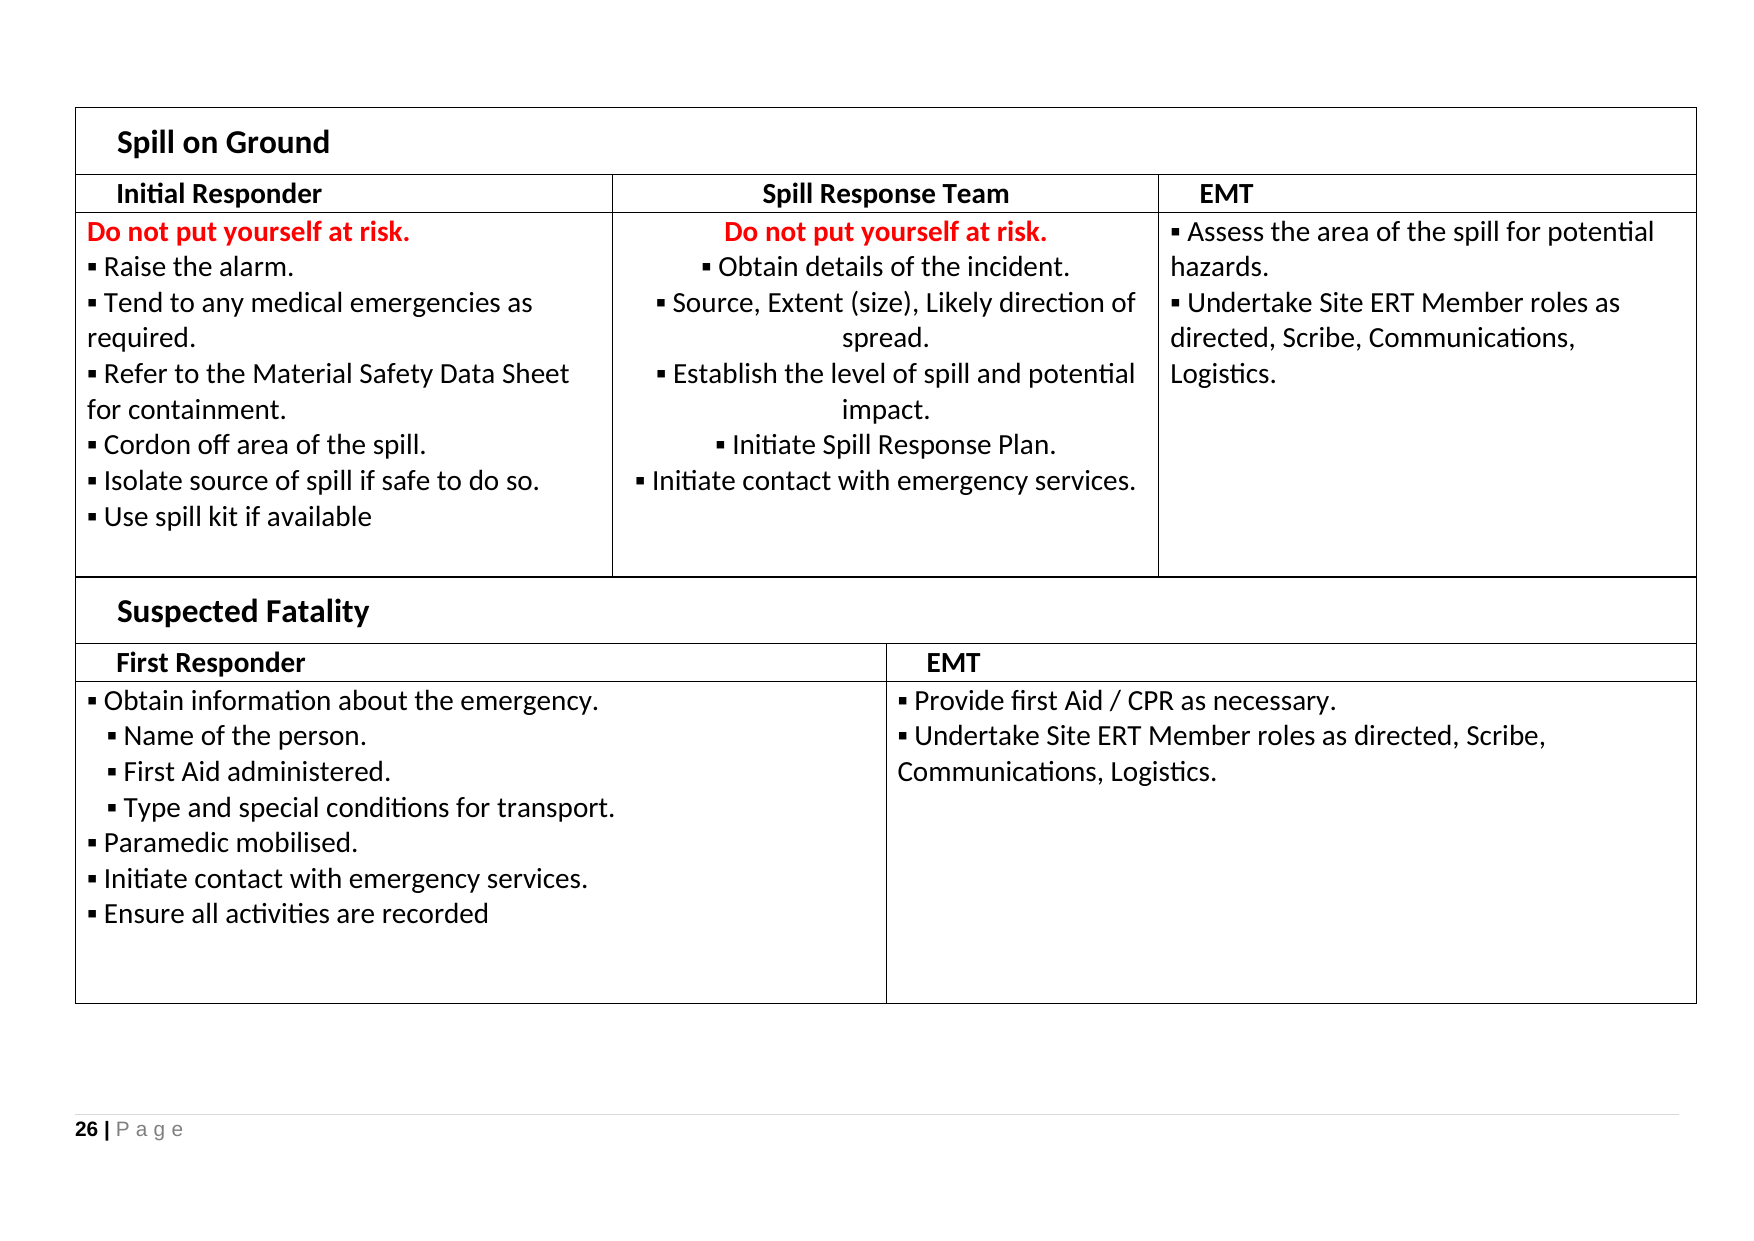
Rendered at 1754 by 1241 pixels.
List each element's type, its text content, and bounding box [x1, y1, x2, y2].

table_cell ▪ Provide first Aid / CPR as necessary. ▪ Undertake Site ERT Member roles as directed, Scribe, Communications, Logistics. [887, 682, 1696, 1003]
table_cell Do not put yourself at risk. ▪ Obtain details of the incident. ▪ Source, Extent (size), Likely direction of spread. ▪ Establish the level of spill and potential impact. ▪ Initiate Spill Response Plan. ▪ Initiate contact with emergency services. [613, 213, 1158, 576]
table_cell ▪ Obtain information about the emergency. ▪ Name of the person. ▪ First Aid administered. ▪ Type and special conditions for transport. ▪ Paramedic mobilised. ▪ Initiate contact with emergency services. ▪ Ensure all activities are recorded [76, 682, 886, 1003]
table_cell EMT [887, 644, 1696, 681]
table_cell Suspected Fatality [76, 578, 1696, 643]
table_cell Spill Response Team [613, 175, 1158, 212]
table_cell EMT [1159, 175, 1696, 212]
table_cell Do not put yourself at risk. ▪ Raise the alarm. ▪ Tend to any medical emergencies as required. ▪ Refer to the Material Safety Data Sheet for containment. ▪ Cordon off area of the spill. ▪ Isolate source of spill if safe to do so. ▪ Use spill kit if available [76, 213, 612, 576]
table_header Spill on Ground [76, 108, 1696, 174]
table_cell First Responder [76, 644, 886, 681]
table_cell Initial Responder [76, 175, 612, 212]
table_cell ▪ Assess the area of the spill for potential hazards. ▪ Undertake Site ERT Member roles as directed, Scribe, Communications, Logistics. [1159, 213, 1696, 576]
